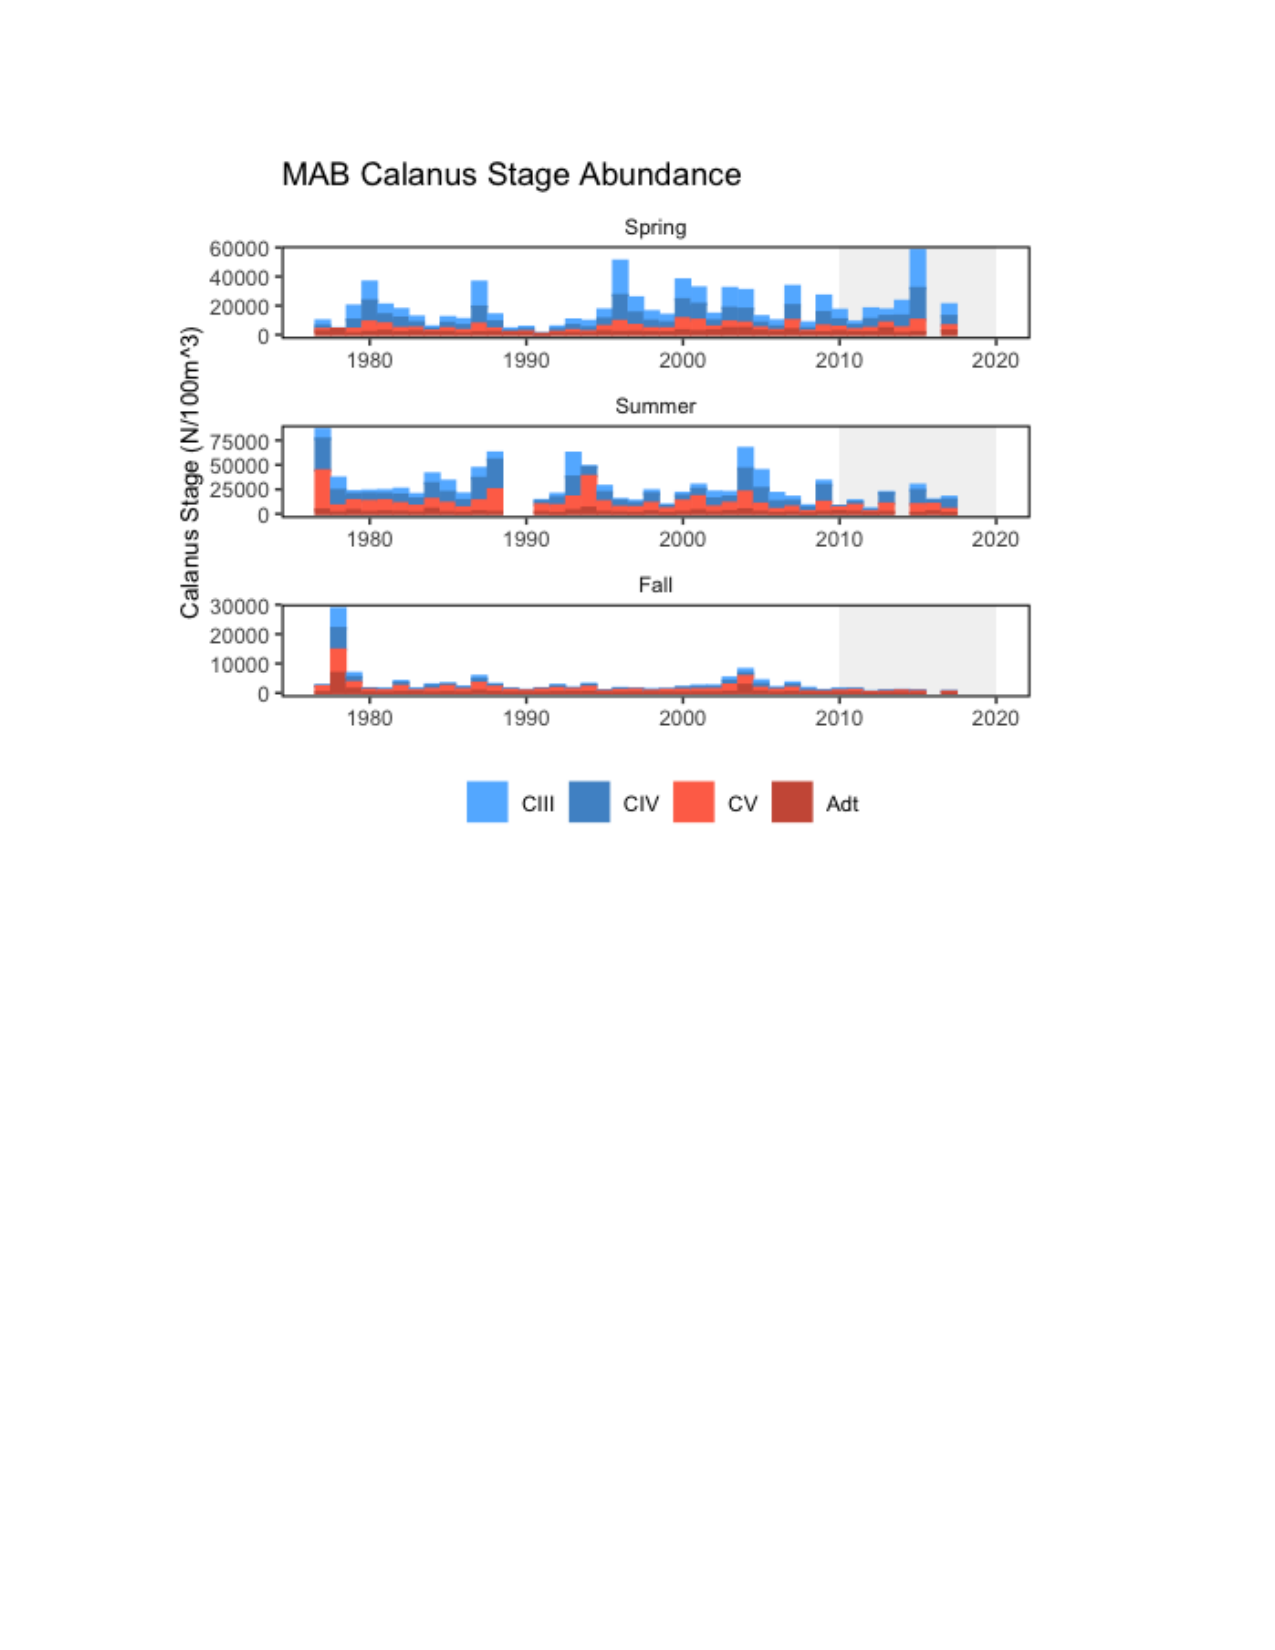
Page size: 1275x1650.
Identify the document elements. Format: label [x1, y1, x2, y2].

picture [168, 150, 1044, 850]
